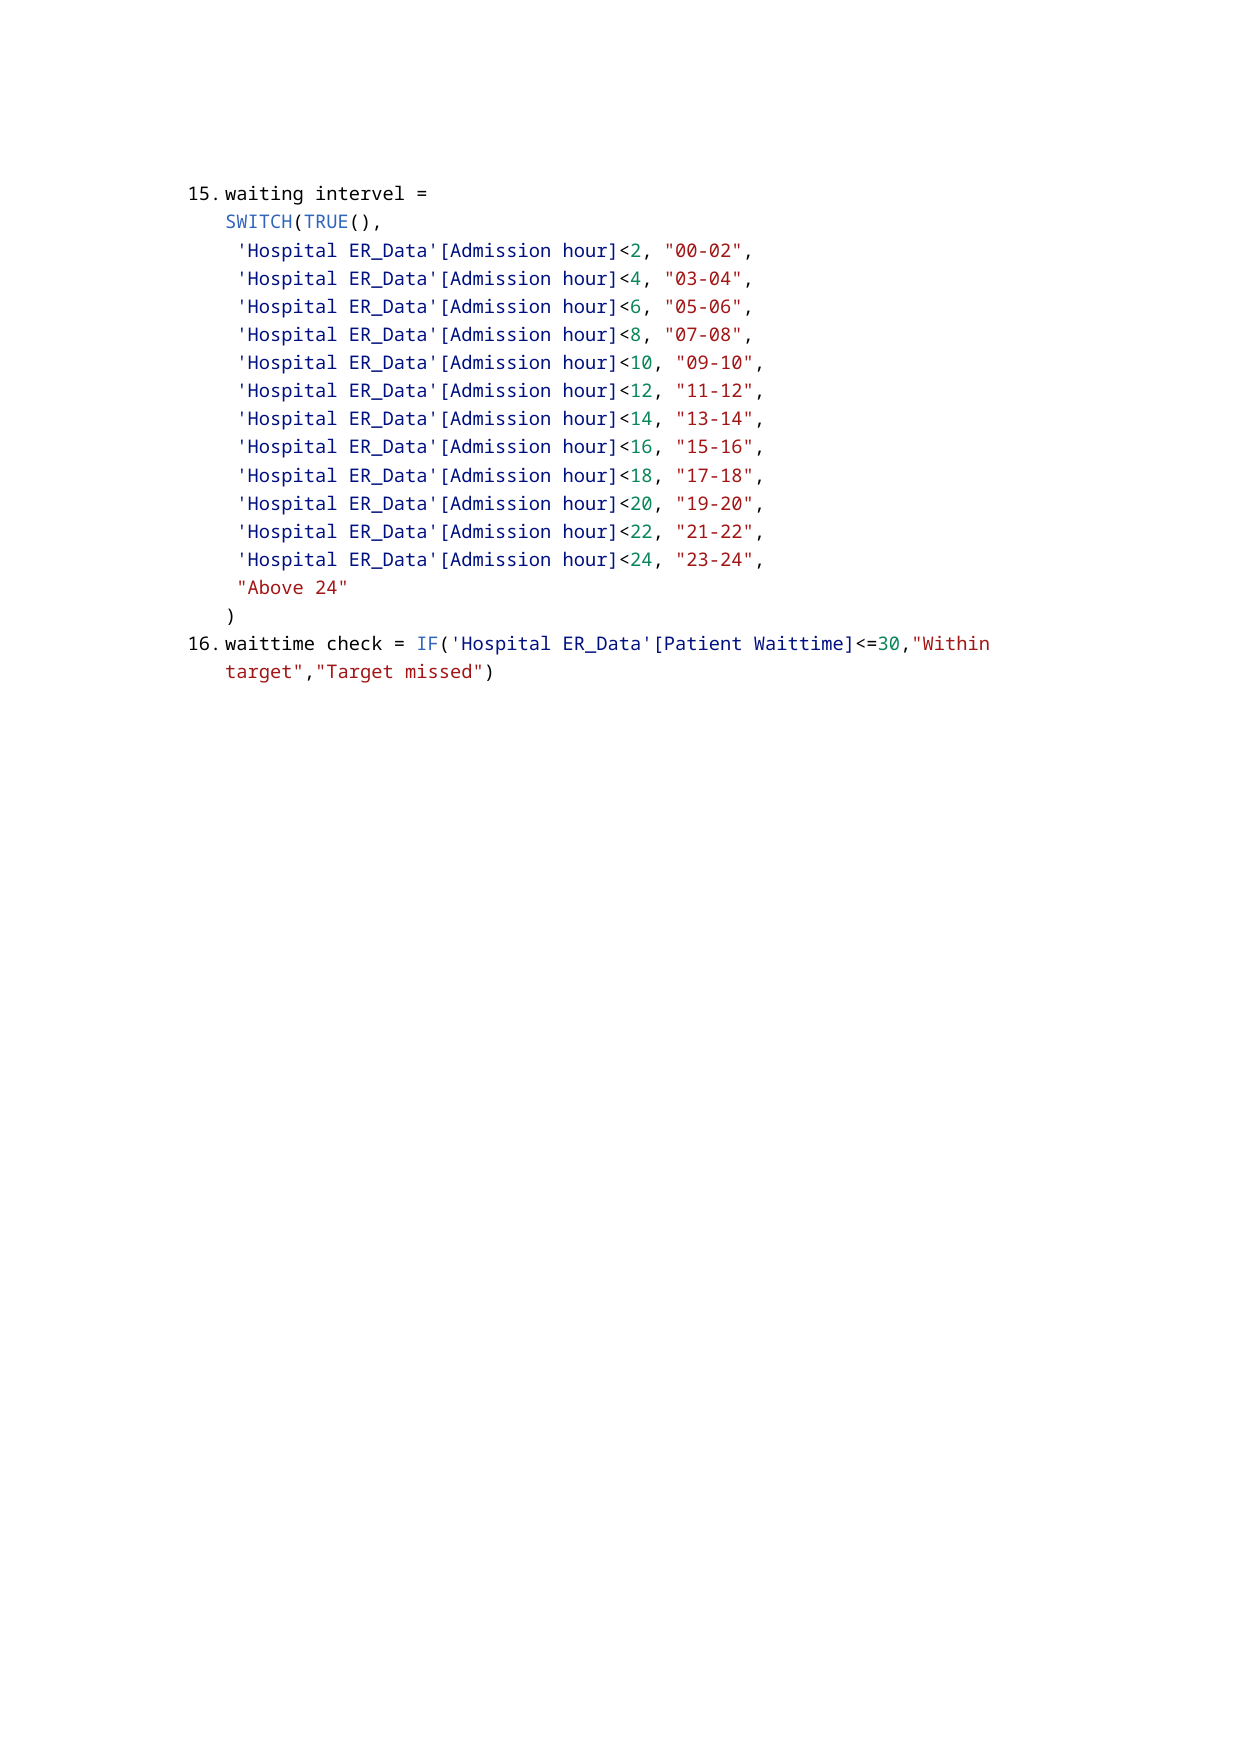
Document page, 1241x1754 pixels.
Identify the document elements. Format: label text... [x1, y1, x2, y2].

list 'Hospital ER_Data'[Admission hour]<6, "05-06", [225, 291, 1090, 319]
list SWITCH(TRUE(), [225, 206, 1090, 234]
list 'Hospital ER_Data'[Admission hour]<8, "07-08", [225, 319, 1090, 347]
list waiting intervel = [187, 178, 1090, 206]
list 'Hospital ER_Data'[Admission hour]<22, "21-22", [225, 516, 1090, 544]
list 'Hospital ER_Data'[Admission hour]<2, "00-02", [225, 234, 1090, 262]
list 'Hospital ER_Data'[Admission hour]<24, "23-24", [225, 544, 1090, 572]
list 'Hospital ER_Data'[Admission hour]<10, "09-10", [225, 347, 1090, 375]
list "Above 24" [225, 572, 1090, 600]
list 'Hospital ER_Data'[Admission hour]<12, "11-12", [225, 375, 1090, 403]
list 'Hospital ER_Data'[Admission hour]<18, "17-18", [225, 459, 1090, 487]
list 'Hospital ER_Data'[Admission hour]<16, "15-16", [225, 431, 1090, 459]
list 'Hospital ER_Data'[Admission hour]<4, "03-04", [225, 262, 1090, 291]
list ) [225, 600, 1090, 628]
list 'Hospital ER_Data'[Admission hour]<20, "19-20", [225, 487, 1090, 516]
list 'Hospital ER_Data'[Admission hour]<14, "13-14", [225, 403, 1090, 431]
list waittime check = IF('Hospital ER_Data'[Patient Waittime]<=30,"Within target","Target missed") [187, 628, 1090, 684]
